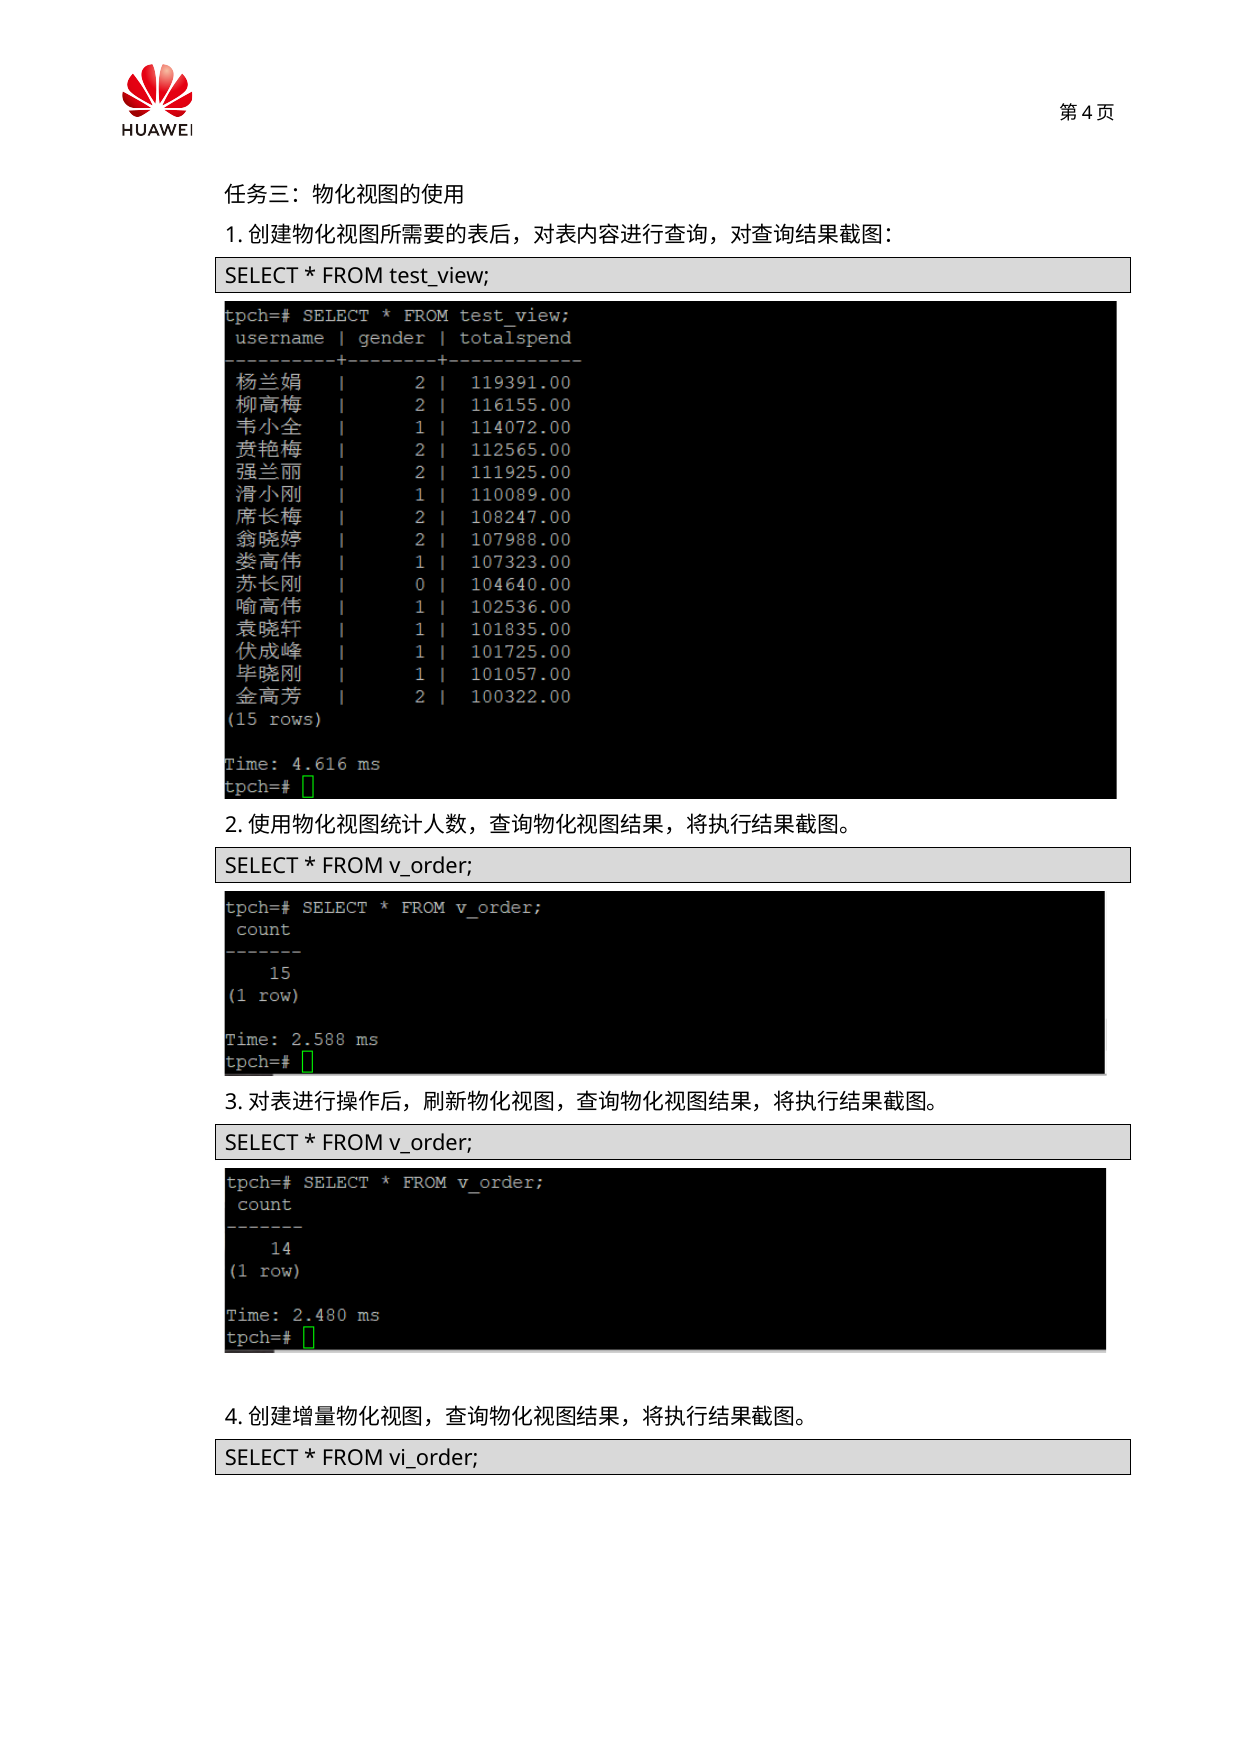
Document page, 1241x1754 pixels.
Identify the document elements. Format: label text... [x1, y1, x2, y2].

text SELECT * FROM test_view; [216, 258, 1130, 292]
text 2. 使用物化视图统计人数，查询物化视图结果，将执行结果截图。 [224, 807, 1122, 839]
picture [224, 891, 1107, 1076]
text SELECT * FROM v_order; [216, 1125, 1130, 1159]
picture [224, 1168, 1107, 1353]
picture [122, 64, 193, 136]
text 3. 对表进行操作后，刷新物化视图，查询物化视图结果，将执行结果截图。 [224, 1084, 1122, 1116]
text 任务三：物化视图的使用 [224, 177, 1122, 209]
text 1. 创建物化视图所需要的表后，对表内容进行查询，对查询结果截图： [224, 217, 1122, 249]
text 4. 创建增量物化视图，查询物化视图结果，将执行结果截图。 [224, 1399, 1122, 1431]
text SELECT * FROM v_order; [216, 848, 1130, 882]
text SELECT * FROM vi_order; [216, 1440, 1130, 1474]
picture [224, 301, 1117, 799]
